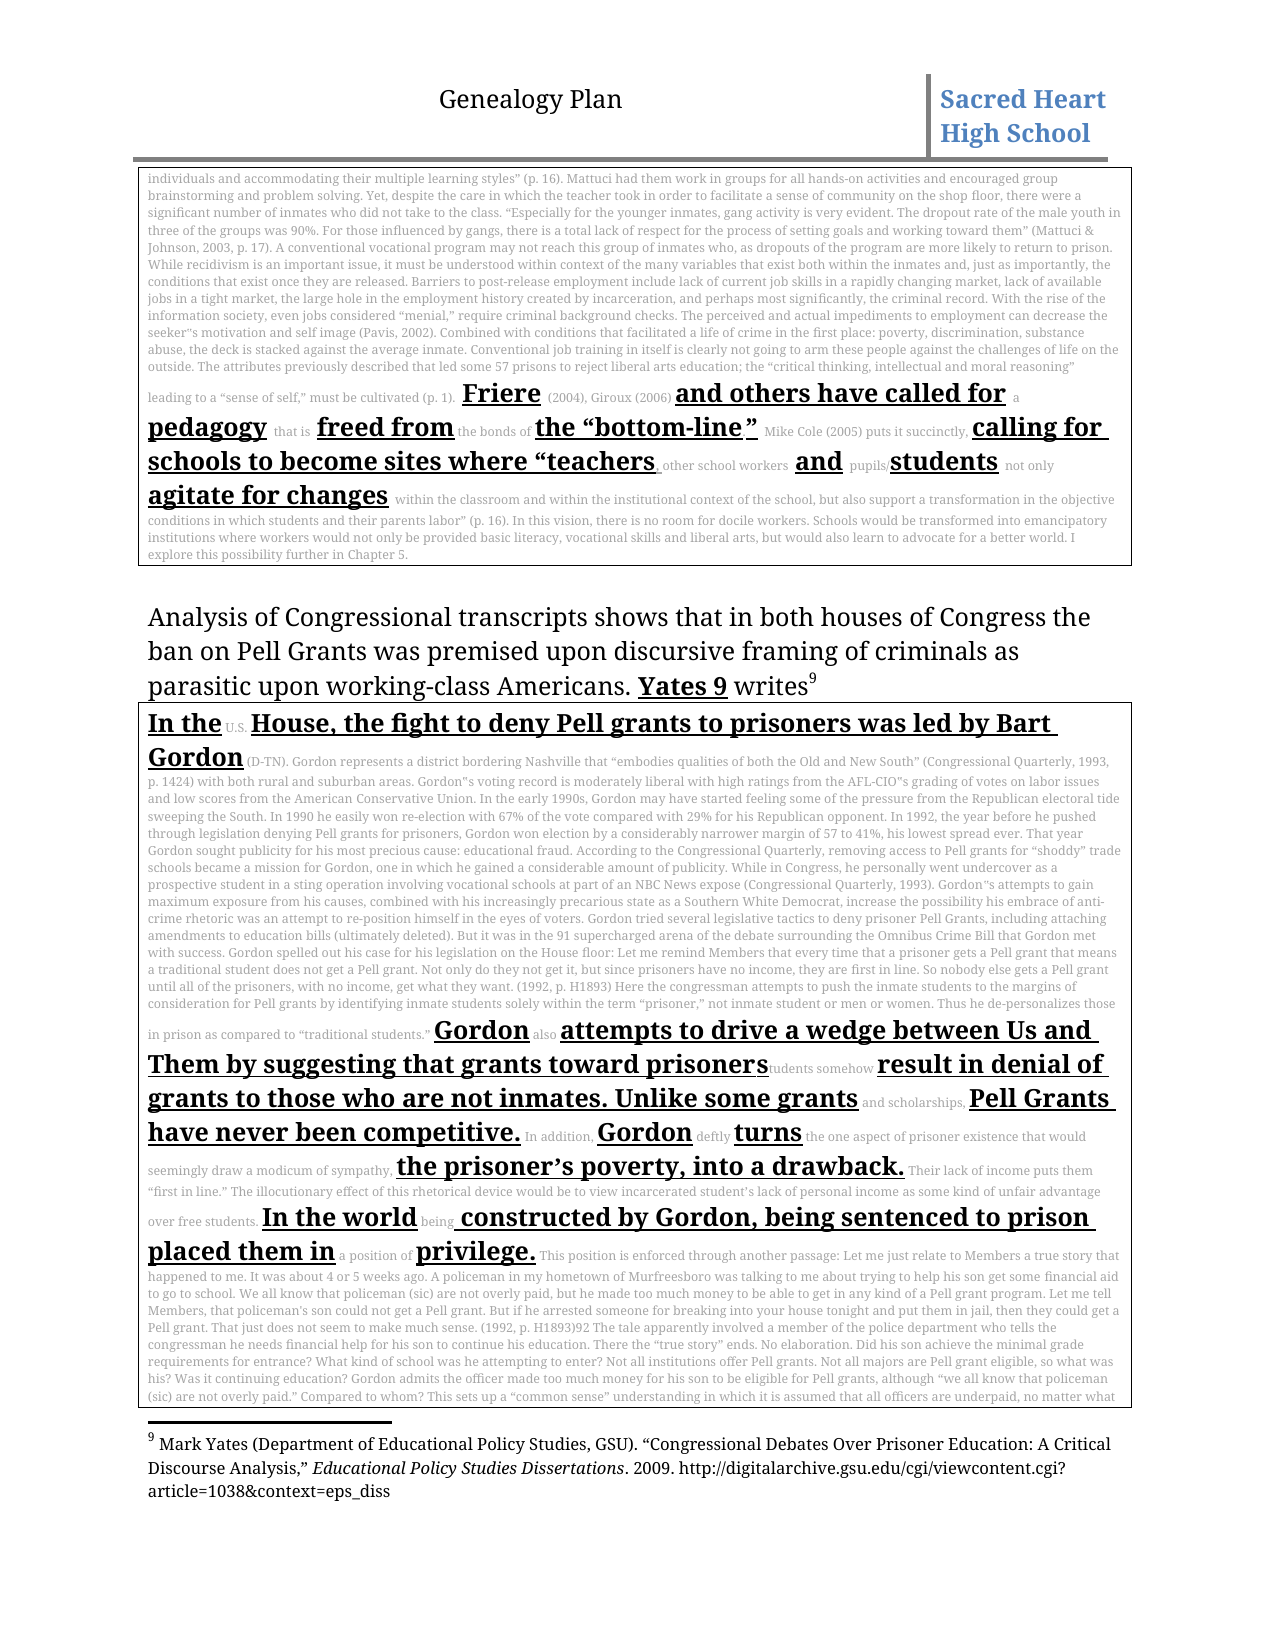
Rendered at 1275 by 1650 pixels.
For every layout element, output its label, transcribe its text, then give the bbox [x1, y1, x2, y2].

text Analysis of Congressional transcripts shows that in both houses of Congress the ban on Pell Grants was premised upon discursive framing of criminals as parasitic upon working-class Americans. Yates 9 writes [148, 600, 1122, 702]
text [139, 703, 1131, 1407]
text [139, 168, 1131, 565]
